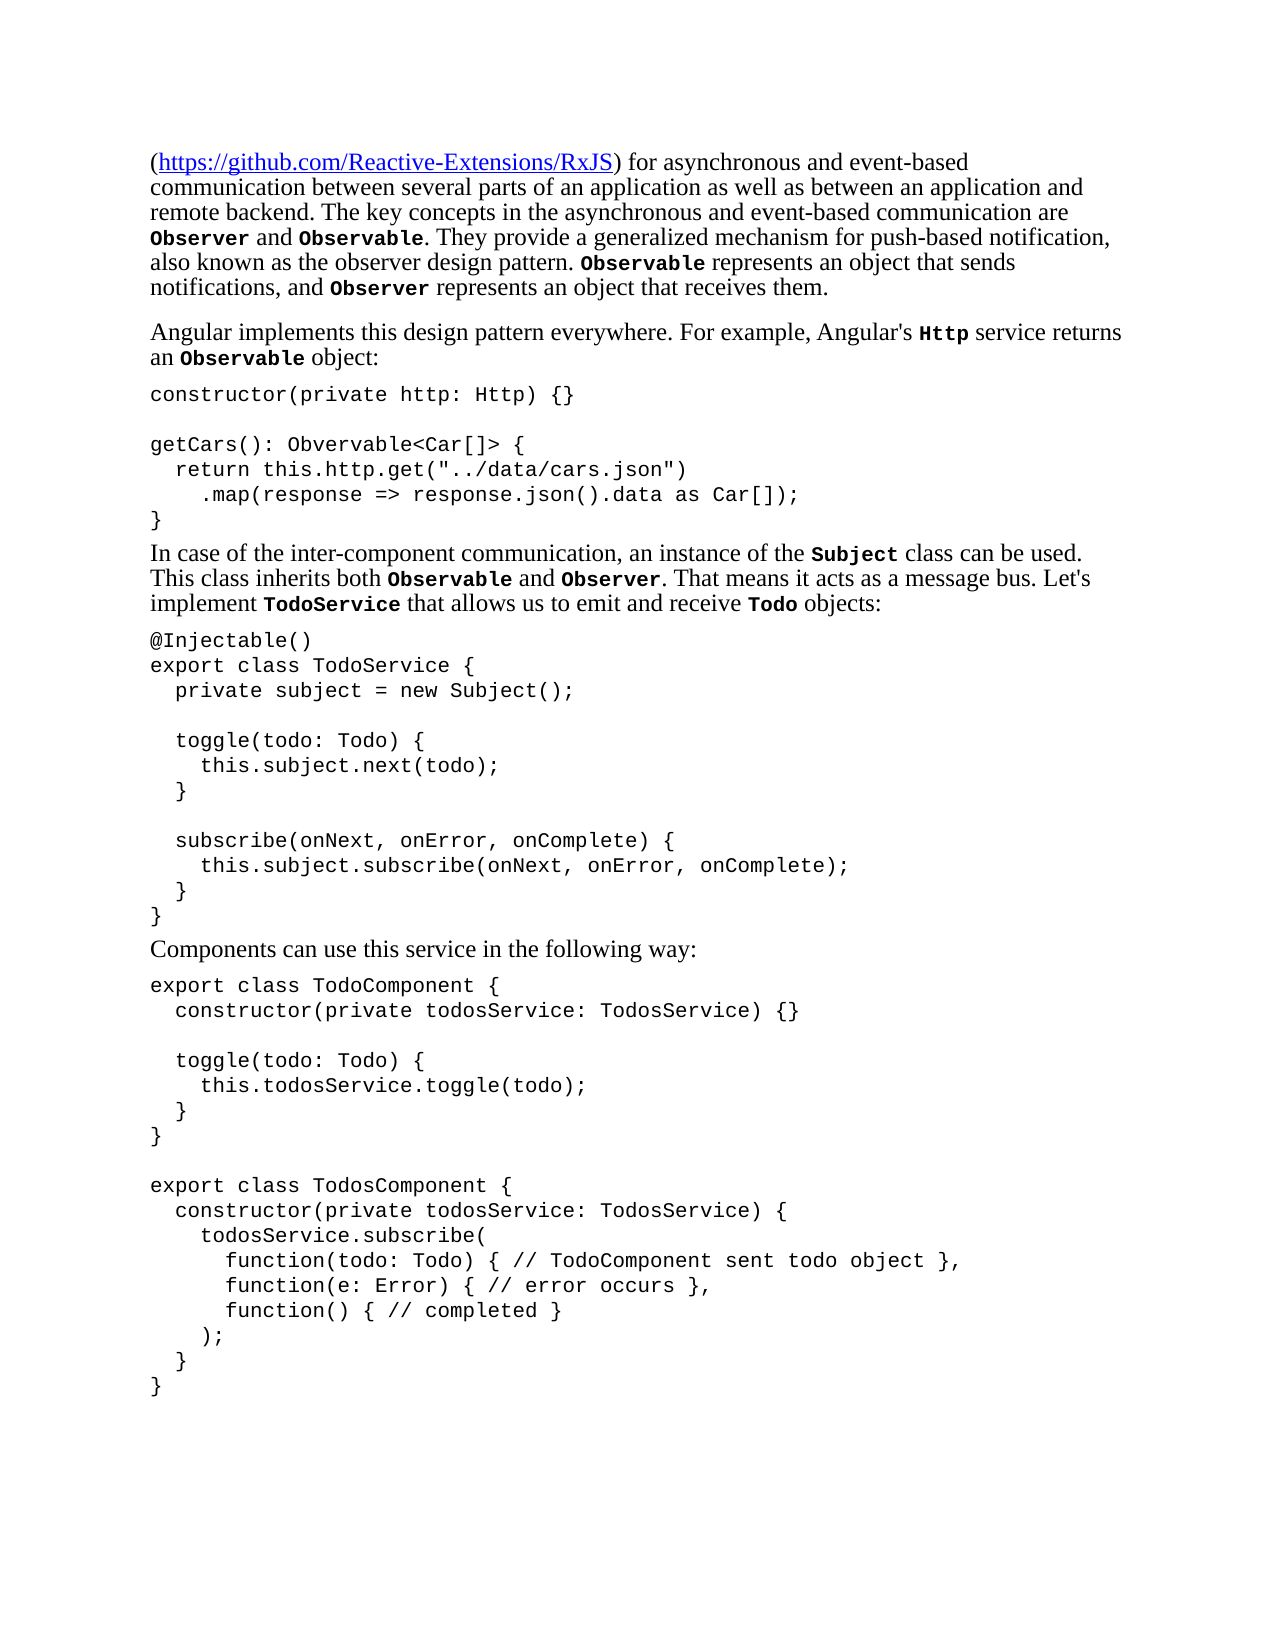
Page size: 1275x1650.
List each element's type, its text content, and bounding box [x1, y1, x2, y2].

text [150, 150, 1125, 300]
text Angular implements this design pattern everywhere. For example, Angular's Http service returns an Observable object: [150, 321, 1125, 371]
text export class TodoComponent { constructor(private todosService: TodosService) {} toggle(todo: Todo) { this.todosService.toggle(todo); } } export class TodosComponent { constructor(private todosService: TodosService) { todosService.subscribe( function(todo: Todo) { // TodoComponent sent todo object }, function(e: Error) { // error occurs }, function() { // completed } ); } } [150, 973, 1125, 1398]
text Components can use this service in the following way: [150, 937, 1125, 962]
text In case of the inter-component communication, an instance of the Subject class can be used. This class inherits both Observable and Observer. That means it acts as a message bus. Let's implement TodoService that allows us to emit and receive Todo objects: [150, 542, 1125, 617]
text @Injectable() export class TodoService { private subject = new Subject(); toggle(todo: Todo) { this.subject.next(todo); } subscribe(onNext, onError, onComplete) { this.subject.subscribe(onNext, onError, onComplete); } } [150, 627, 1125, 927]
text constructor(private http: Http) {} getCars(): Obvervable<Car[]> { return this.http.get("../data/cars.json") .map(response => response.json().data as Car[]); } [150, 381, 1125, 531]
